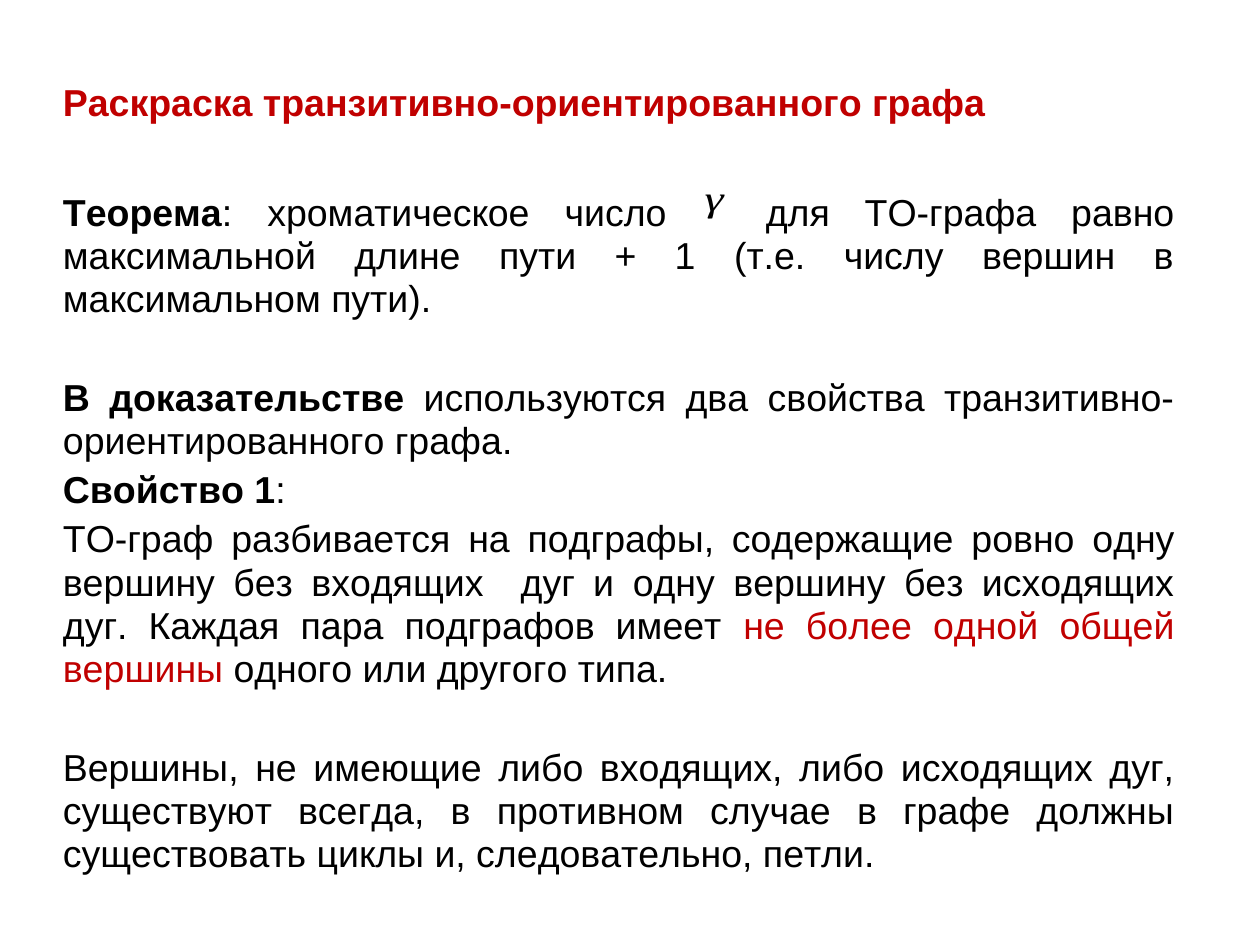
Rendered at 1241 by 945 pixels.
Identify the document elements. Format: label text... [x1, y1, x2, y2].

text Теорема: хроматическое число для ТО-графа равно максимальной длине пути + 1 (т.е. числу вершин в максимальном пути). [63, 180, 1175, 320]
text Свойство 1: [63, 468, 1175, 511]
text В доказательстве используются два свойства транзитивно-ориентированного графа. [63, 376, 1175, 462]
text Раскраска транзитивно-ориентированного графа [63, 81, 1175, 124]
text ТО-граф разбивается на подграфы, содержащие ровно одну вершину без входящих дуг и одну вершину без исходящих дуг. Каждая пара подграфов имеет не более одной общей вершины одного или другого типа. [63, 518, 1175, 690]
text Вершины, не имеющие либо входящих, либо исходящих дуг, существуют всегда, в противном случае в графе должны существовать циклы и, следовательно, петли. [63, 746, 1175, 875]
